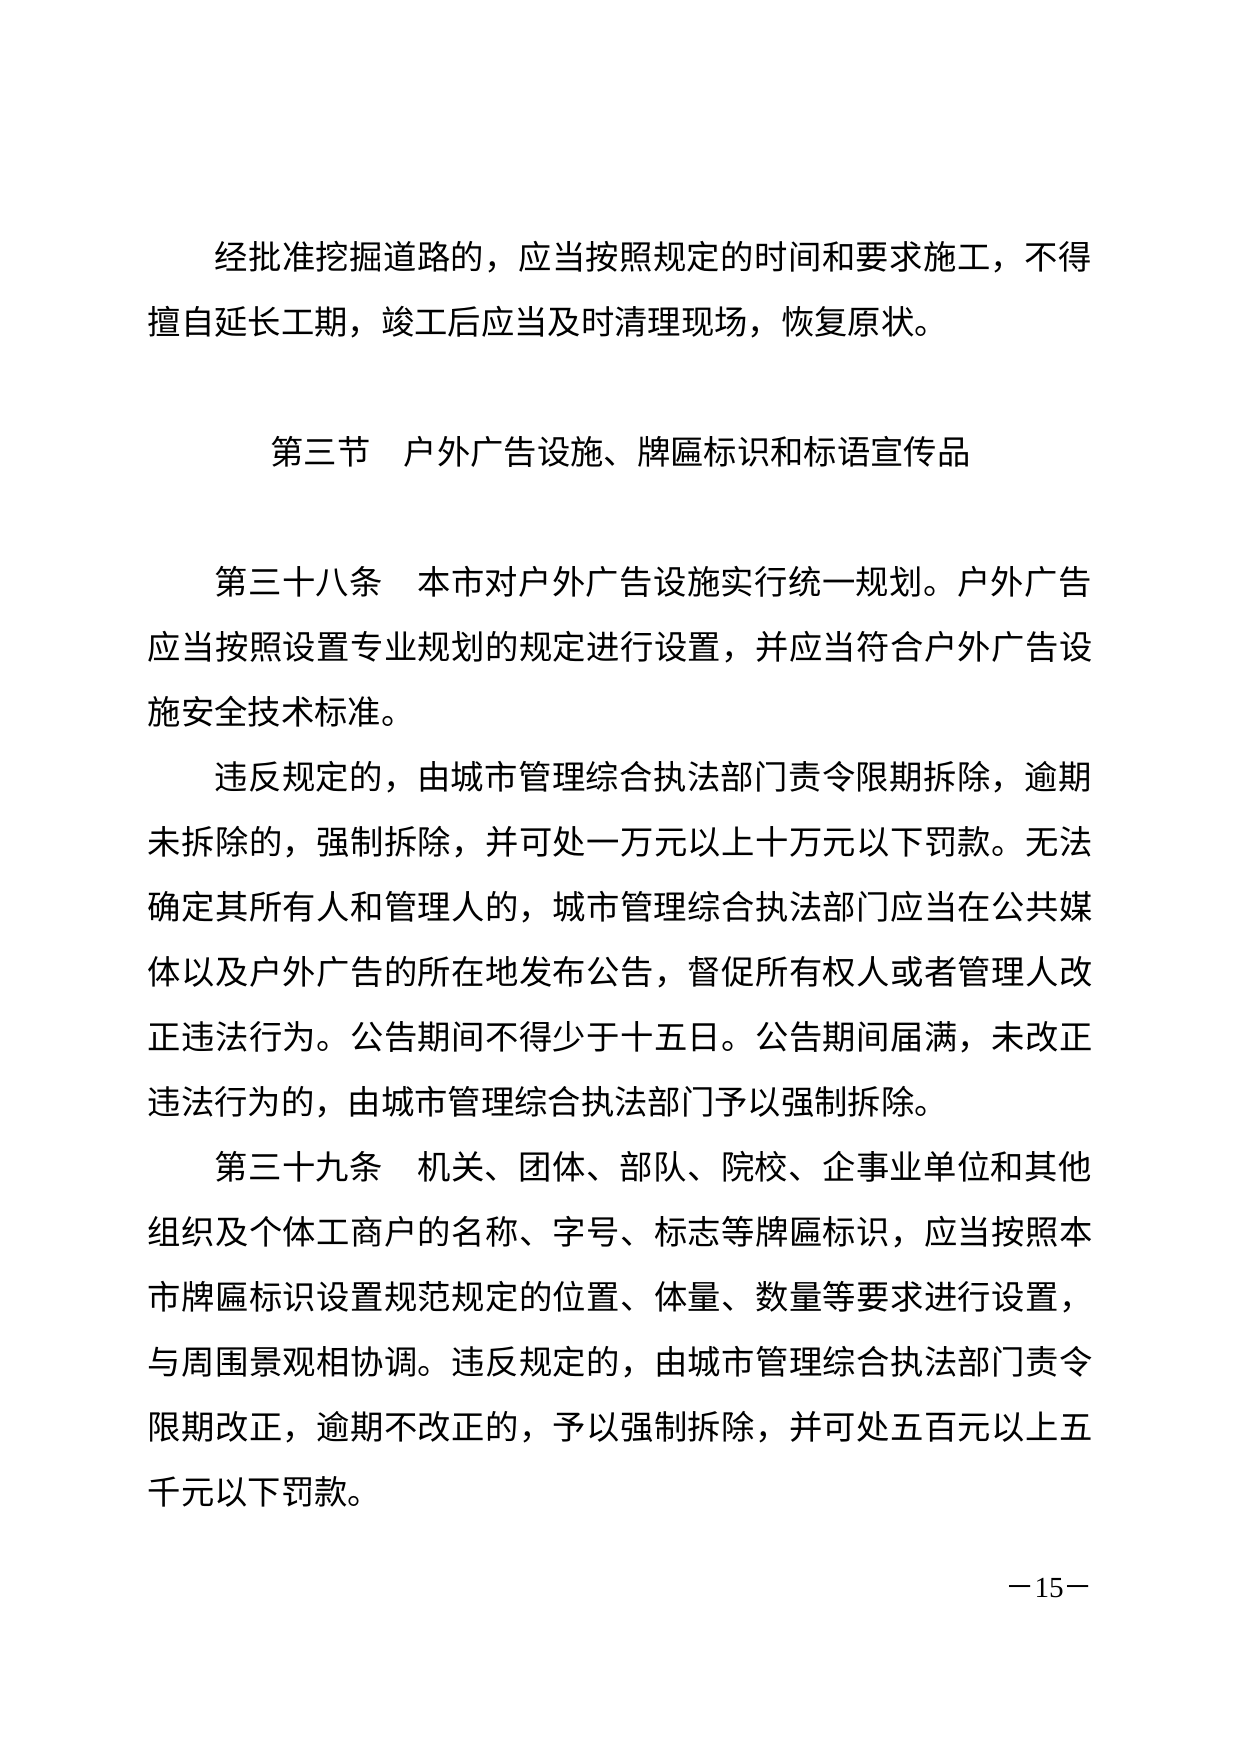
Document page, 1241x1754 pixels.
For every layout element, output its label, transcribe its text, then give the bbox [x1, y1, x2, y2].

text 第三十八条 本市对户外广告设施实行统一规划。户外广告应当按照设置专业规划的规定进行设置，并应当符合户外广告设施安全技术标准。 [148, 547, 1092, 742]
text 经批准挖掘道路的，应当按照规定的时间和要求施工，不得擅自延长工期，竣工后应当及时清理现场，恢复原状。 [148, 222, 1092, 352]
text 第三十九条 机关、团体、部队、院校、企事业单位和其他组织及个体工商户的名称、字号、标志等牌匾标识，应当按照本市牌匾标识设置规范规定的位置、体量、数量等要求进行设置，与周围景观相协调。违反规定的，由城市管理综合执法部门责令限期改正，逾期不改正的，予以强制拆除，并可处五百元以上五千元以下罚款。 [148, 1132, 1092, 1522]
text 第三节 户外广告设施、牌匾标识和标语宣传品 [148, 417, 1092, 482]
text 违反规定的，由城市管理综合执法部门责令限期拆除，逾期未拆除的，强制拆除，并可处一万元以上十万元以下罚款。无法确定其所有人和管理人的，城市管理综合执法部门应当在公共媒体以及户外广告的所在地发布公告，督促所有权人或者管理人改正违法行为。公告期间不得少于十五日。公告期间届满，未改正违法行为的，由城市管理综合执法部门予以强制拆除。 [148, 742, 1092, 1132]
